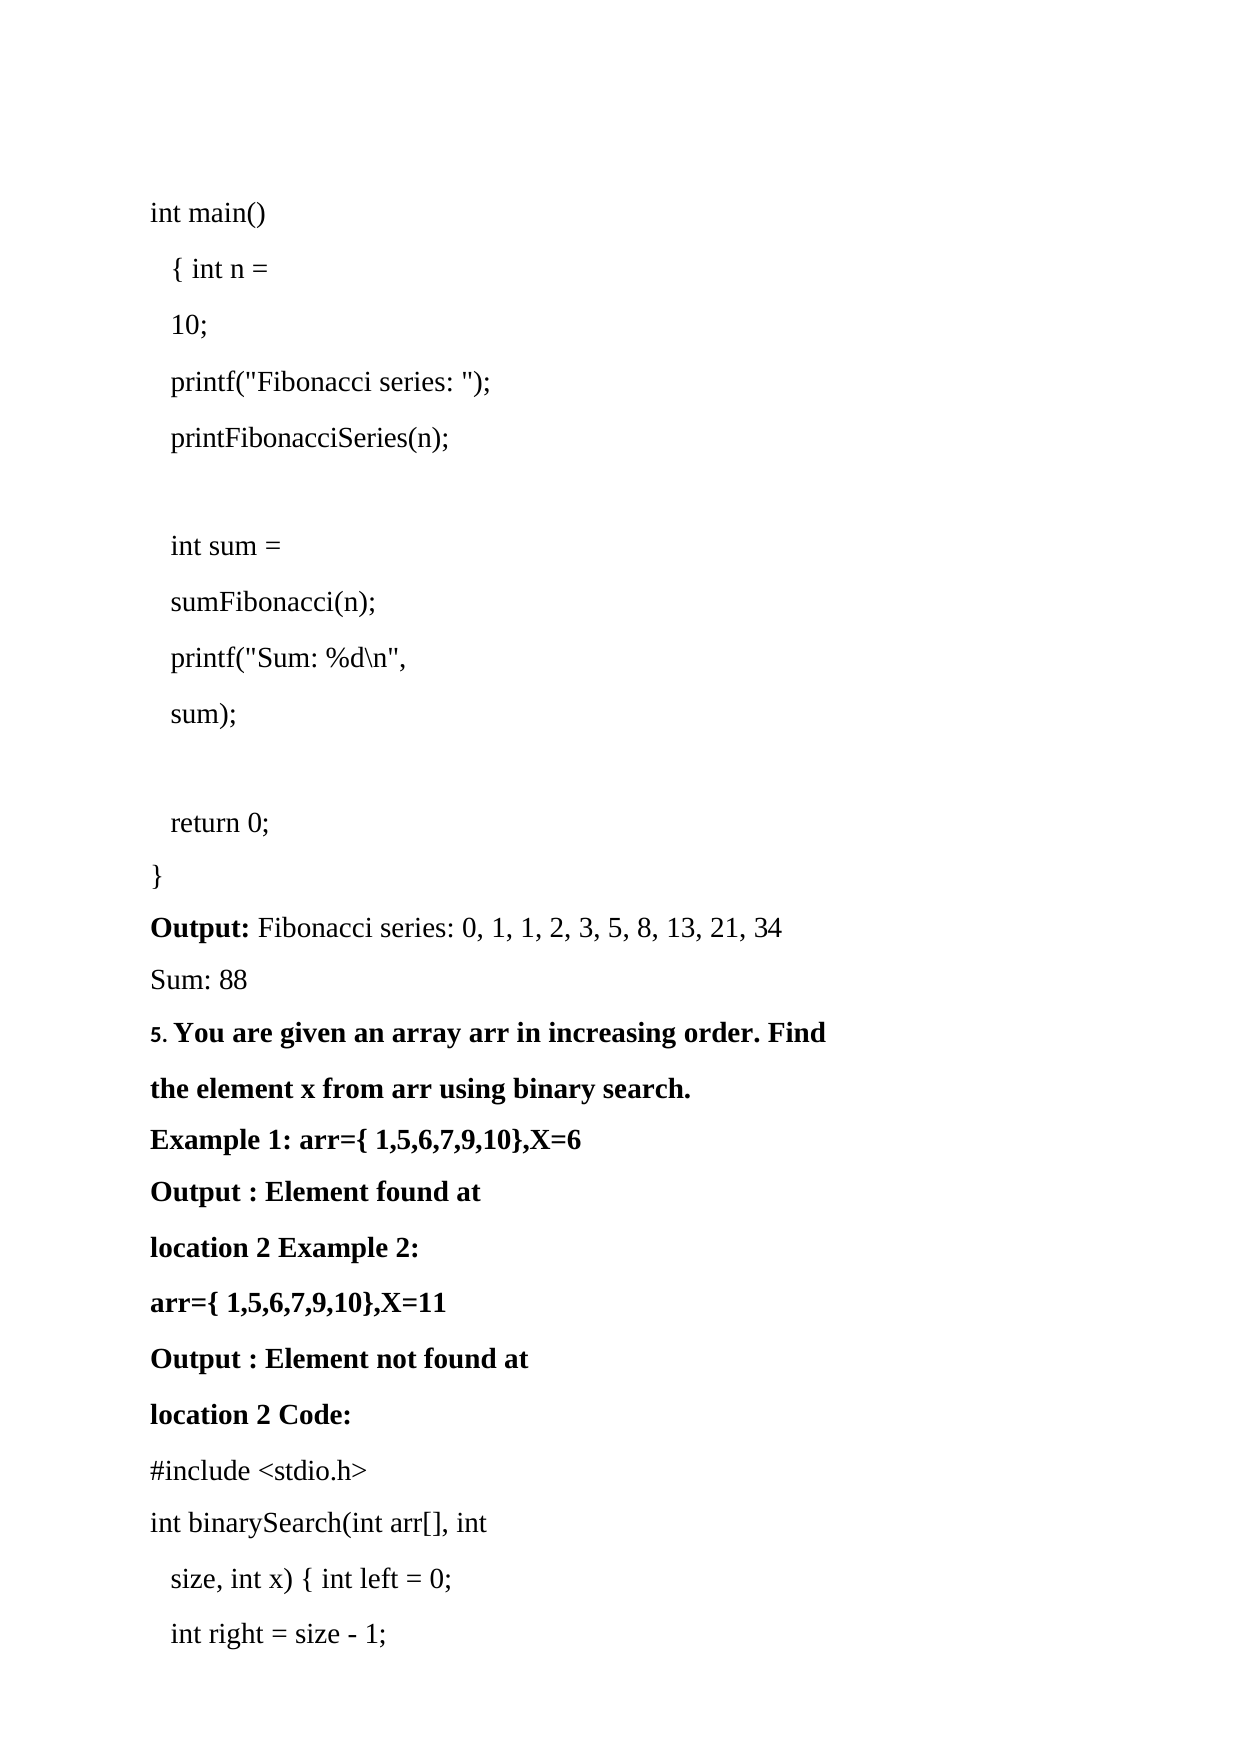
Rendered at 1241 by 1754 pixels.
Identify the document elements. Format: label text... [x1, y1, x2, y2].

text Example 1: arr={ 1,5,6,7,9,10},X=6 [150, 1127, 1101, 1155]
text int main() { int n = 10; [150, 195, 274, 341]
text Output : Element not found at location 2 Code: [150, 1341, 561, 1430]
text return 0; [170, 805, 1101, 839]
text Output : Element found at location 2 Example 2: arr={ 1,5,6,7,9,10},X=11 [150, 1174, 486, 1319]
text int right = size - 1; [170, 1617, 1101, 1650]
text int binarySearch(int arr[], int size, int x) { int left = 0; [150, 1505, 534, 1594]
text Output: Fibonacci series: 0, 1, 1, 2, 3, 5, 8, 13, 21, 34 [150, 910, 1101, 943]
text Sum: 88 [150, 962, 1101, 996]
text #include <stdio.h> [150, 1453, 1101, 1486]
text printf("Fibonacci series: "); printFibonacciSeries(n); [170, 364, 587, 453]
text } [150, 858, 1101, 891]
list You are given an array arr in increasing order. Find the element x from arr using binary search. [150, 1015, 868, 1104]
text int sum = sumFibonacci(n); printf("Sum: %d\n", sum); [170, 528, 423, 730]
